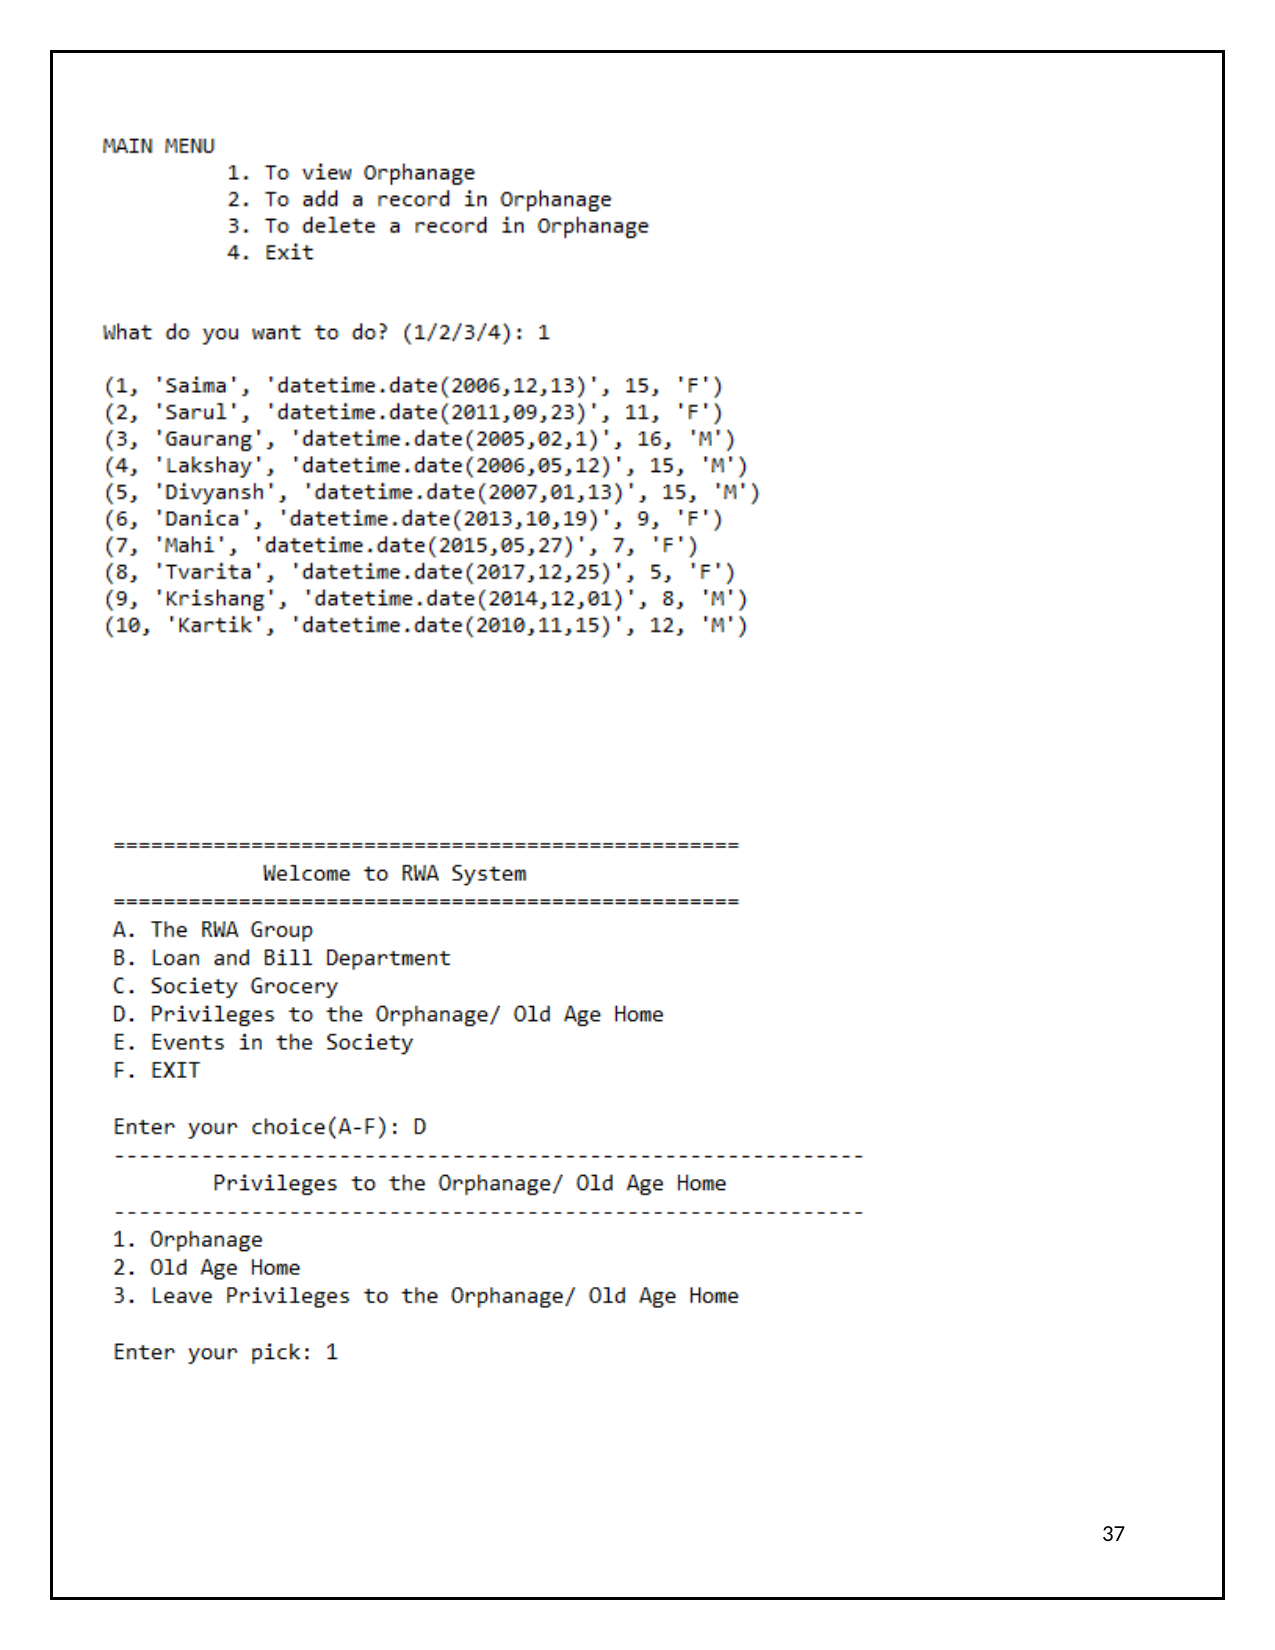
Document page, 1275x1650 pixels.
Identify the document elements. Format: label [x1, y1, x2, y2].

picture [100, 132, 783, 652]
picture [111, 834, 901, 1372]
